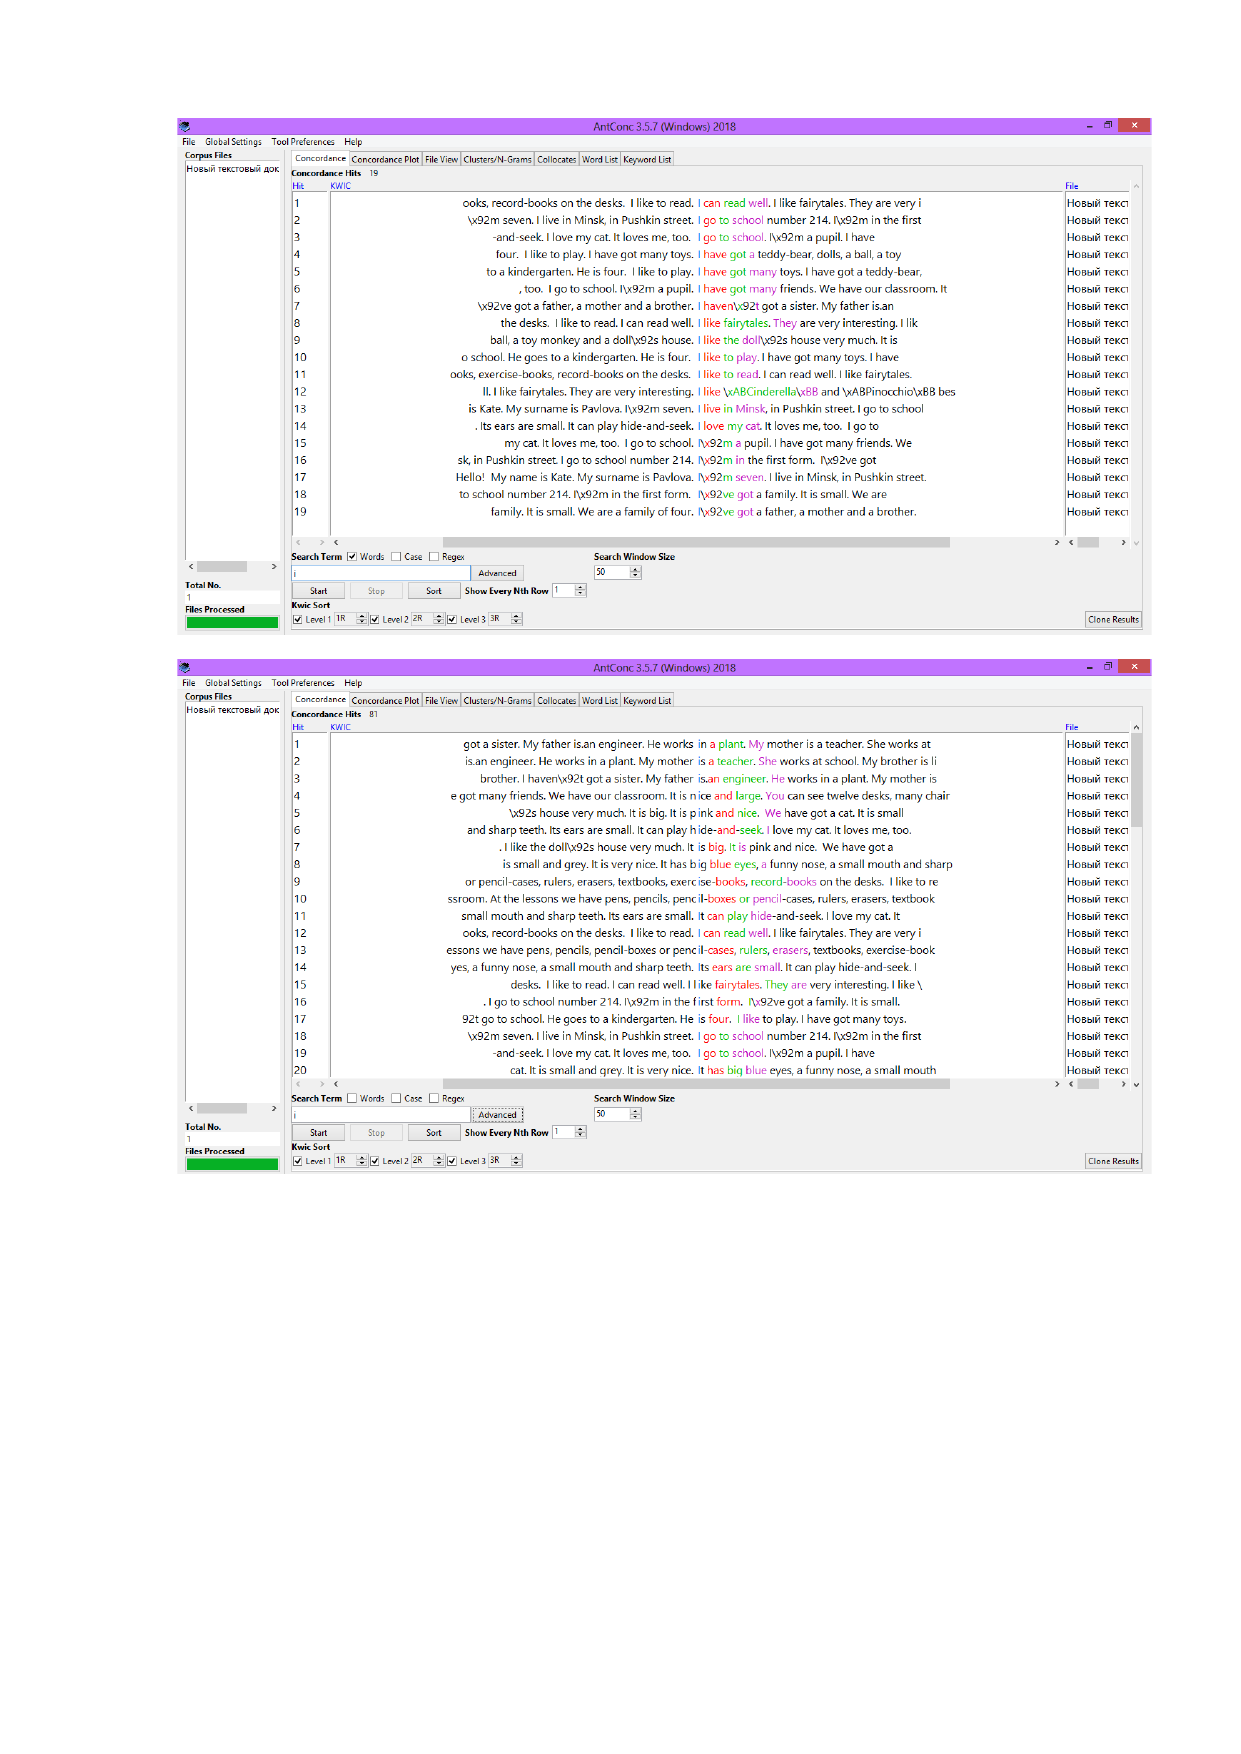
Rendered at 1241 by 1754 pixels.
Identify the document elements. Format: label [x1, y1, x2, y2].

picture [177, 118, 1152, 635]
picture [177, 659, 1152, 1174]
